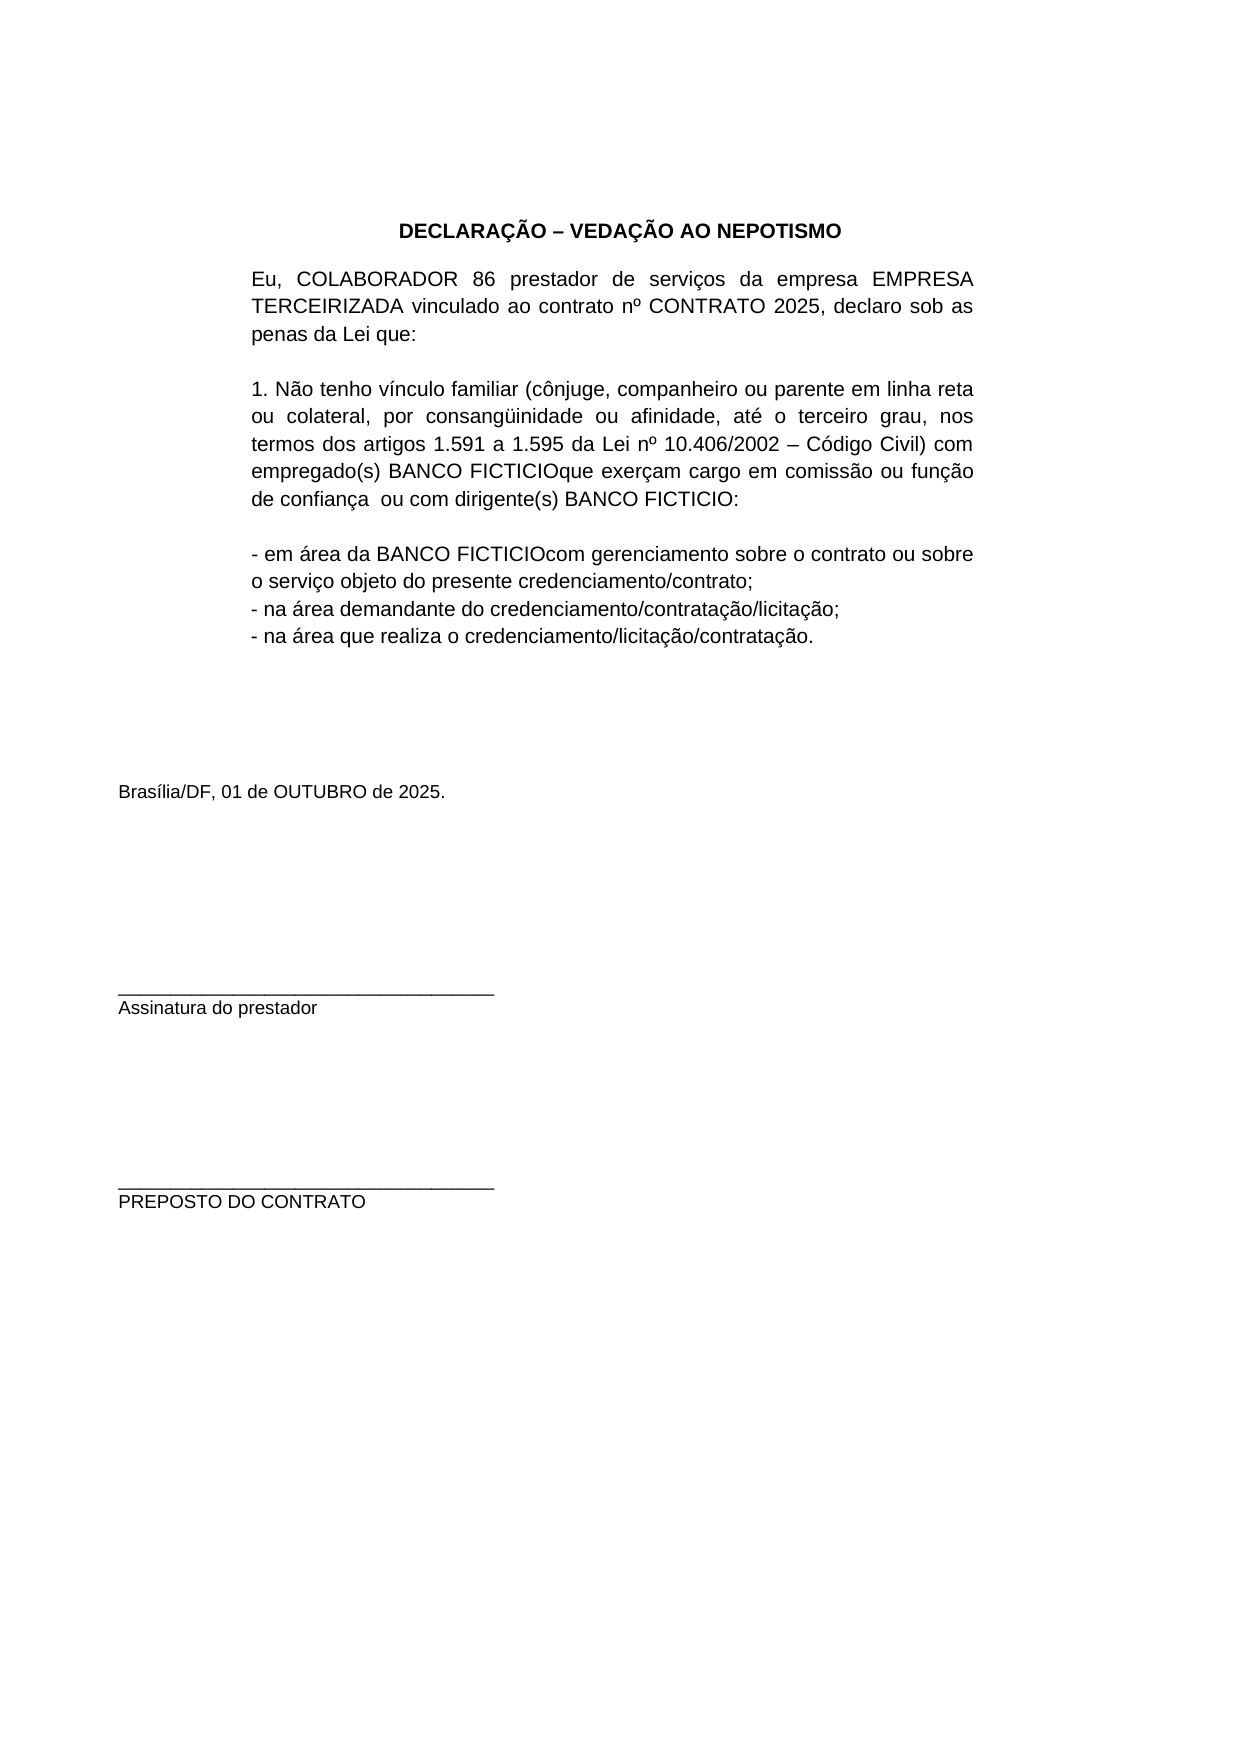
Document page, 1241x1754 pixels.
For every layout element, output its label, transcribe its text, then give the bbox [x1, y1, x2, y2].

text Assinatura do prestador [118, 997, 1122, 1018]
text - em área da BANCO FICTICIOcom gerenciamento sobre o contrato ou sobre o serviço objeto do presente credenciamento/contrato; [251, 542, 974, 593]
text ____________________________________ [118, 1169, 1122, 1191]
text DECLARAÇÃO – VEDAÇÃO AO NEPOTISMO [118, 219, 1122, 243]
text PREPOSTO DO CONTRATO [118, 1191, 1122, 1212]
text - na área que realiza o credenciamento/licitação/contratação. [118, 624, 974, 648]
text Eu, COLABORADOR 86 prestador de serviços da empresa EMPRESA TERCEIRIZADA vinculado ao contrato nº CONTRATO 2025, declaro sob as penas da Lei que: [251, 267, 974, 346]
text ____________________________________ [118, 975, 1122, 997]
text - na área demandante do credenciamento/contratação/licitação; [118, 597, 974, 621]
text 1. Não tenho vínculo familiar (cônjuge, companheiro ou parente em linha reta ou colateral, por consangüinidade ou afinidade, até o terceiro grau, nos termos dos artigos 1.591 a 1.595 da Lei nº 10.406/2002 – Código Civil) com empregado(s) BANCO FICTICIOque exerçam cargo em comissão ou função de confiança ou com dirigente(s) BANCO FICTICIO: [251, 377, 974, 511]
